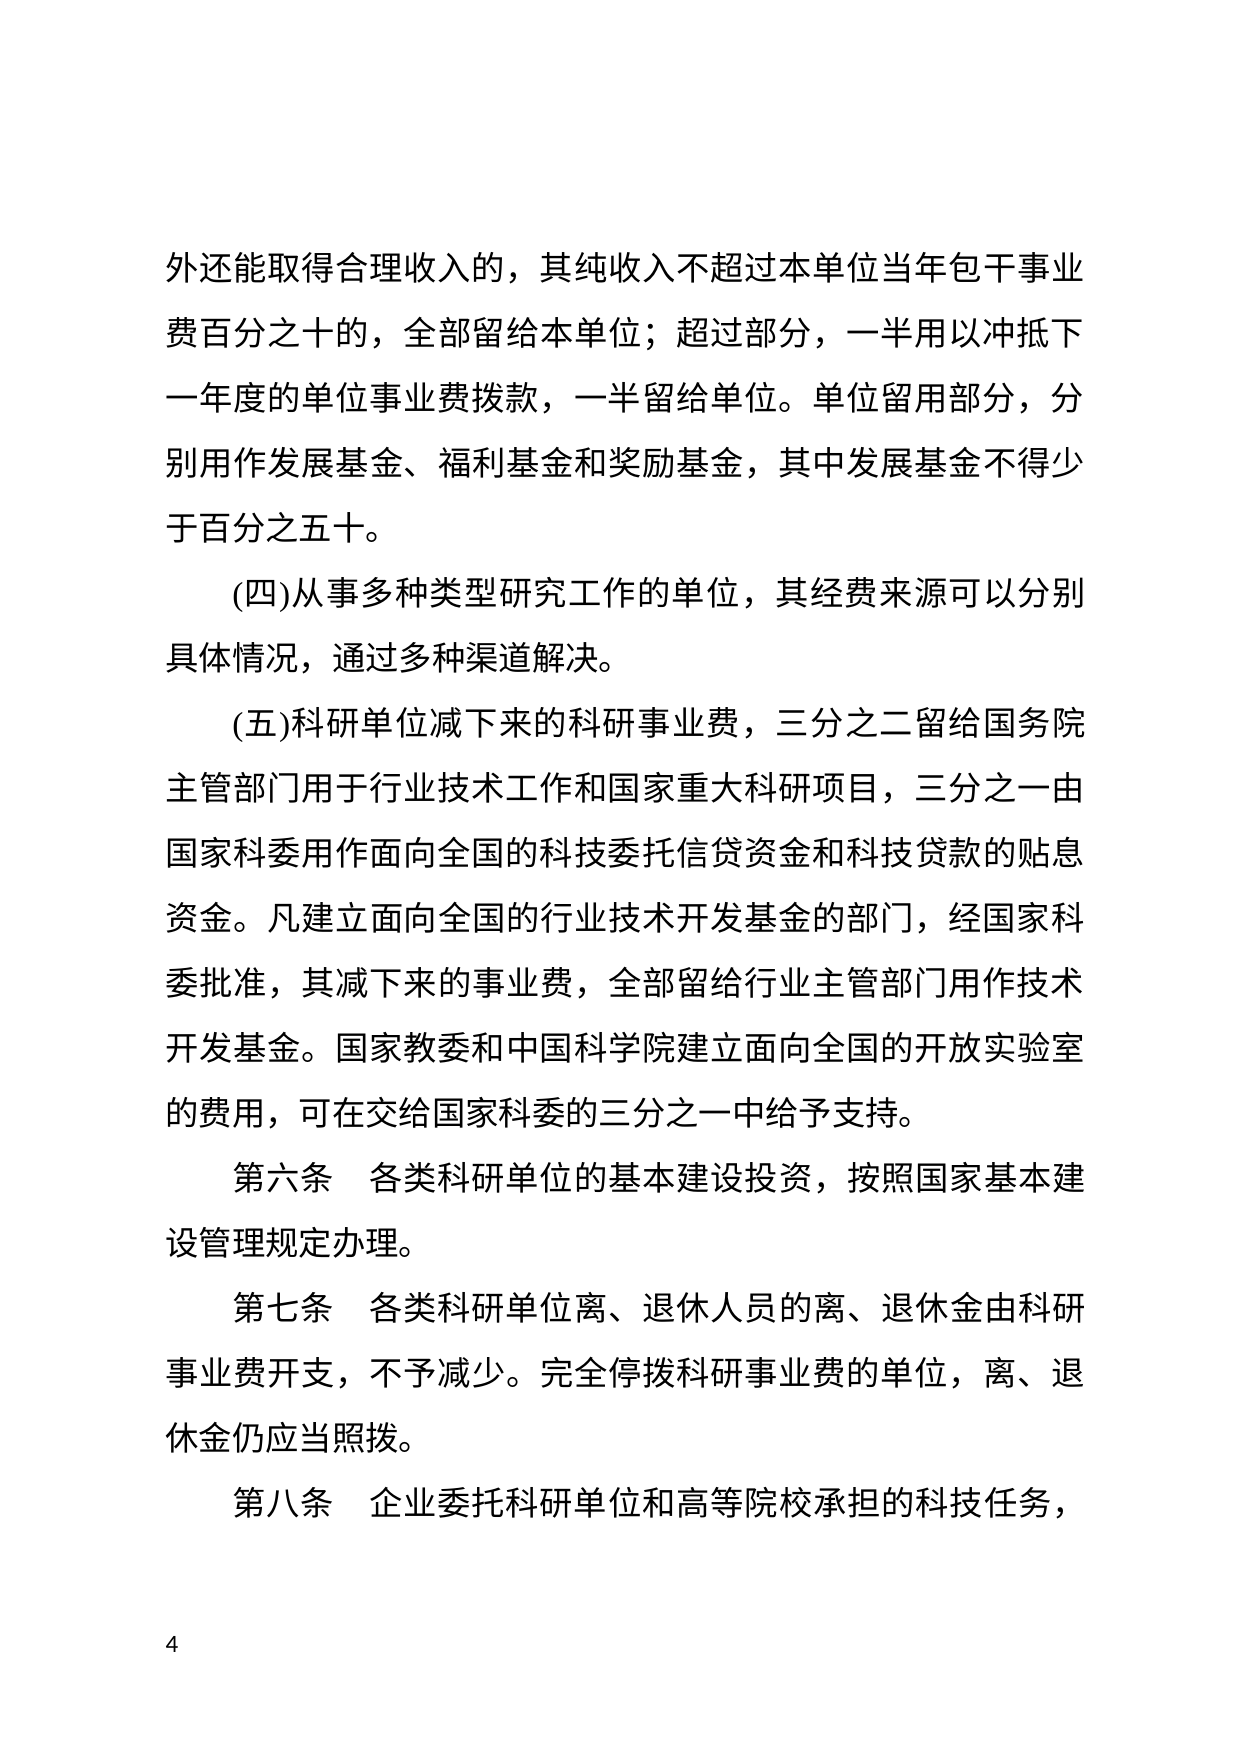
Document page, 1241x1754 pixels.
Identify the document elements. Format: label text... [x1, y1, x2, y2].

text (五)科研单位减下来的科研事业费，三分之二留给国务院主管部门用于行业技术工作和国家重大科研项目，三分之一由国家科委用作面向全国的科技委托信贷资金和科技贷款的贴息资金。凡建立面向全国的行业技术开发基金的部门，经国家科委批准，其减下来的事业费，全部留给行业主管部门用作技术开发基金。国家教委和中国科学院建立面向全国的开放实验室的费用，可在交给国家科委的三分之一中给予支持。 [165, 688, 1087, 1143]
text 第七条 各类科研单位离、退休人员的离、退休金由科研事业费开支，不予减少。完全停拨科研事业费的单位，离、退休金仍应当照拨。 [165, 1273, 1087, 1468]
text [165, 233, 1087, 558]
text 第六条 各类科研单位的基本建设投资，按照国家基本建设管理规定办理。 [165, 1143, 1087, 1273]
text (四)从事多种类型研究工作的单位，其经费来源可以分别具体情况，通过多种渠道解决。 [165, 558, 1087, 688]
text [165, 1468, 1087, 1533]
